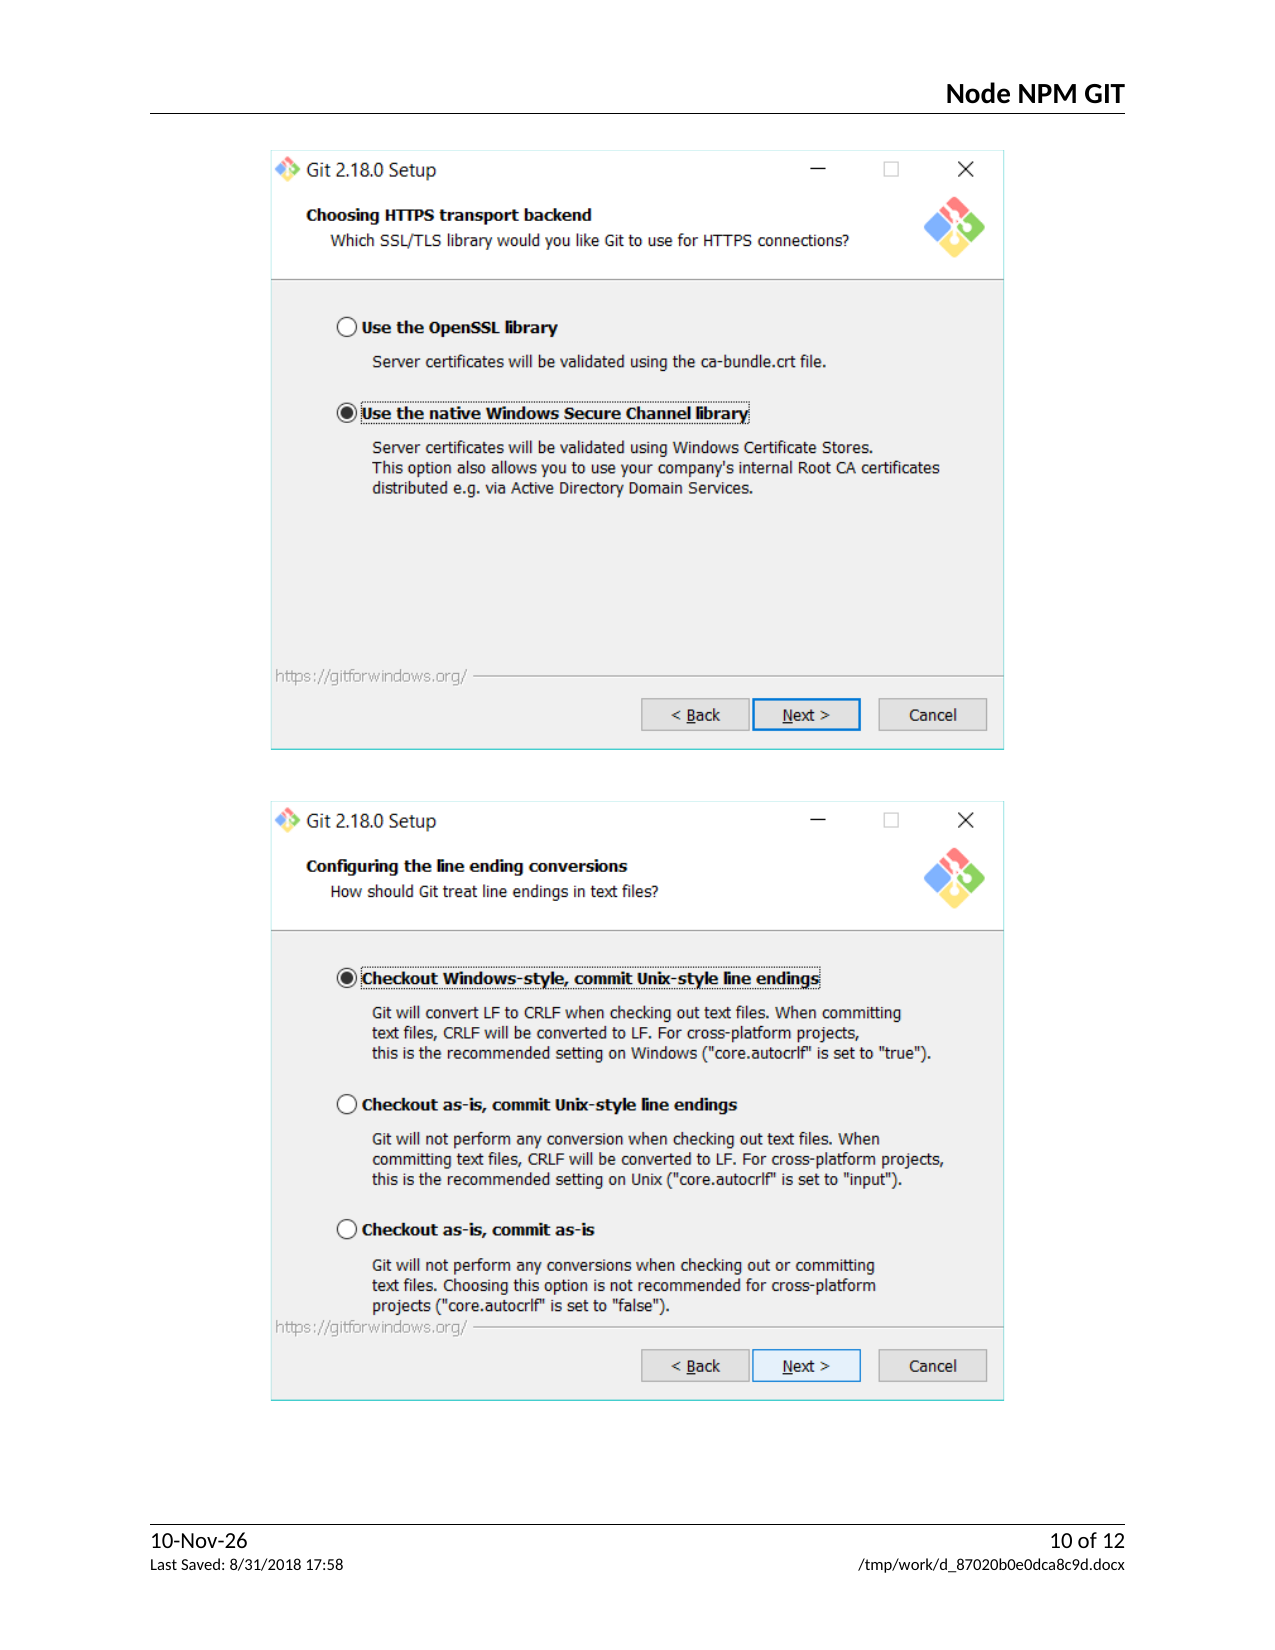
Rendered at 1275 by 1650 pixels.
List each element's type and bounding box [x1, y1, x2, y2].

picture [270, 801, 1005, 1401]
picture [270, 150, 1005, 750]
